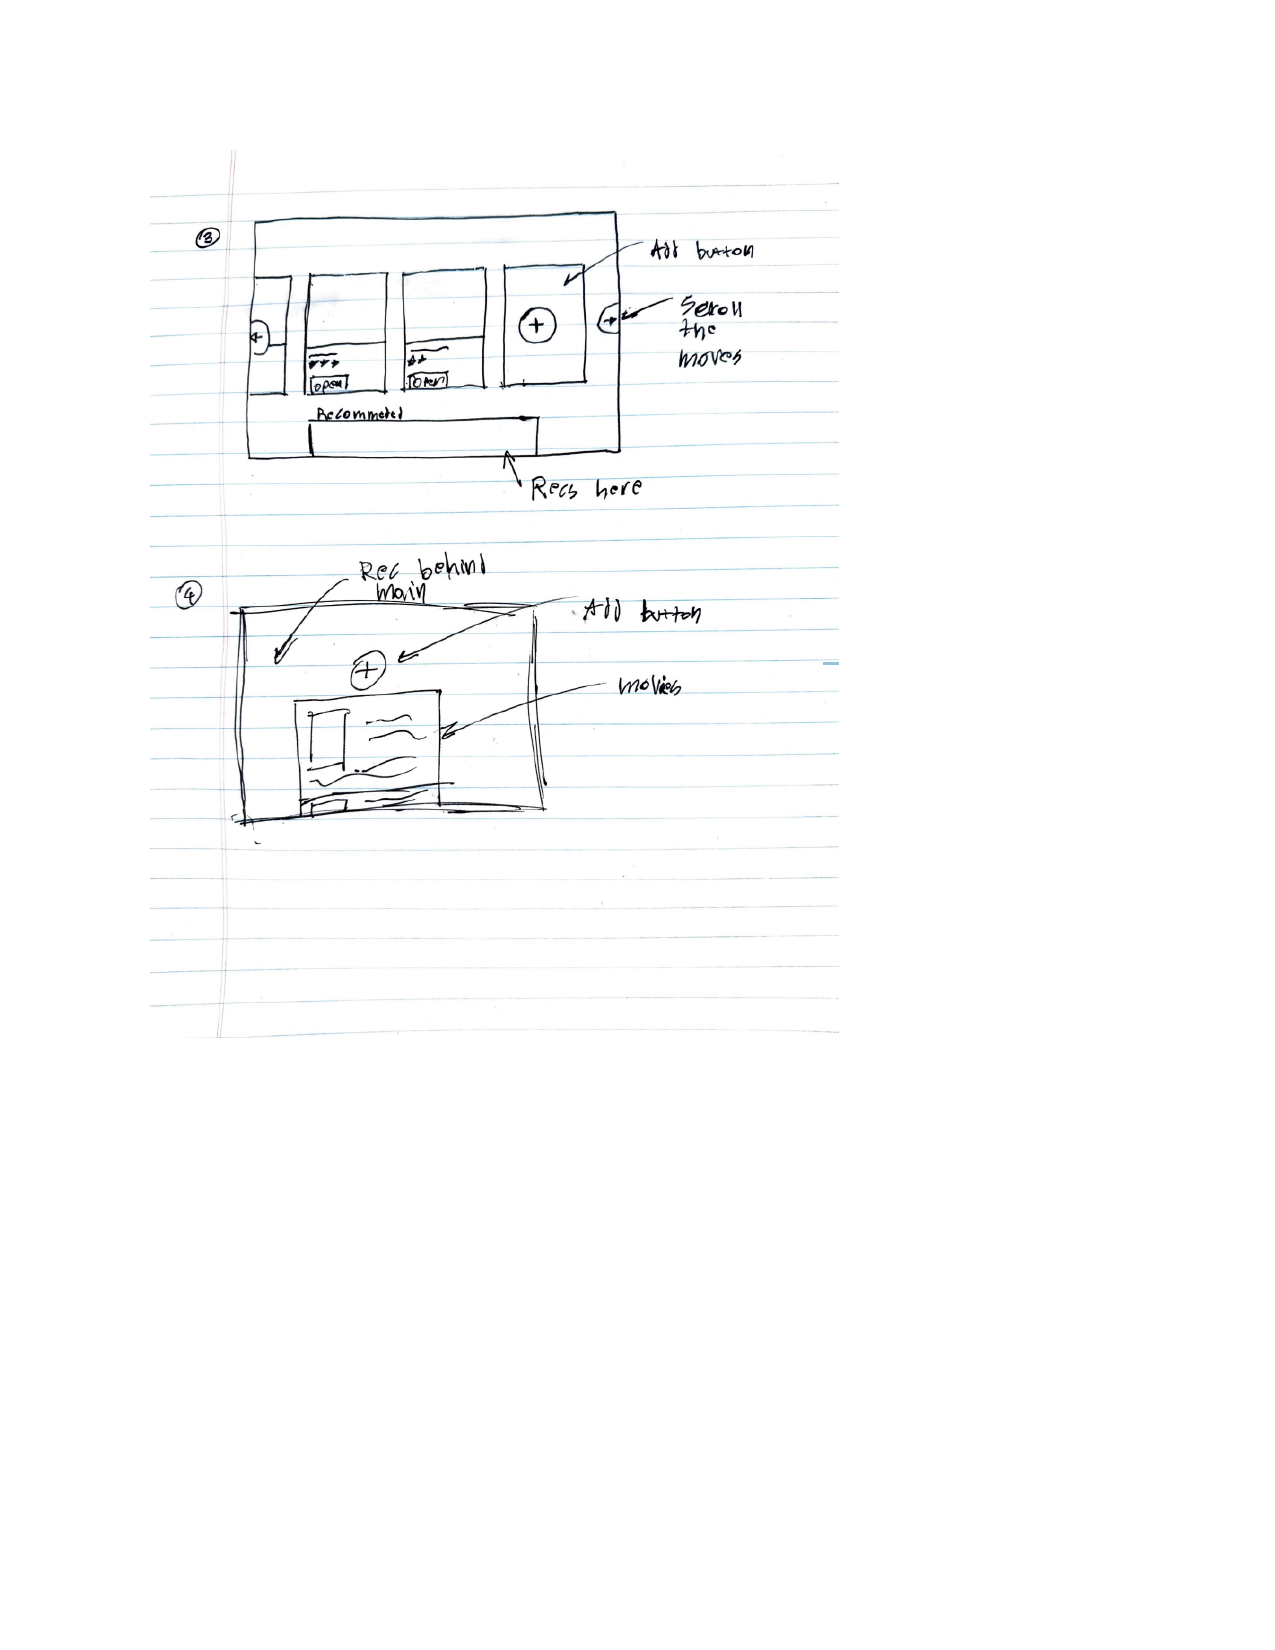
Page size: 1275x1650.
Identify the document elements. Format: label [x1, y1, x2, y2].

picture [150, 150, 839, 1038]
